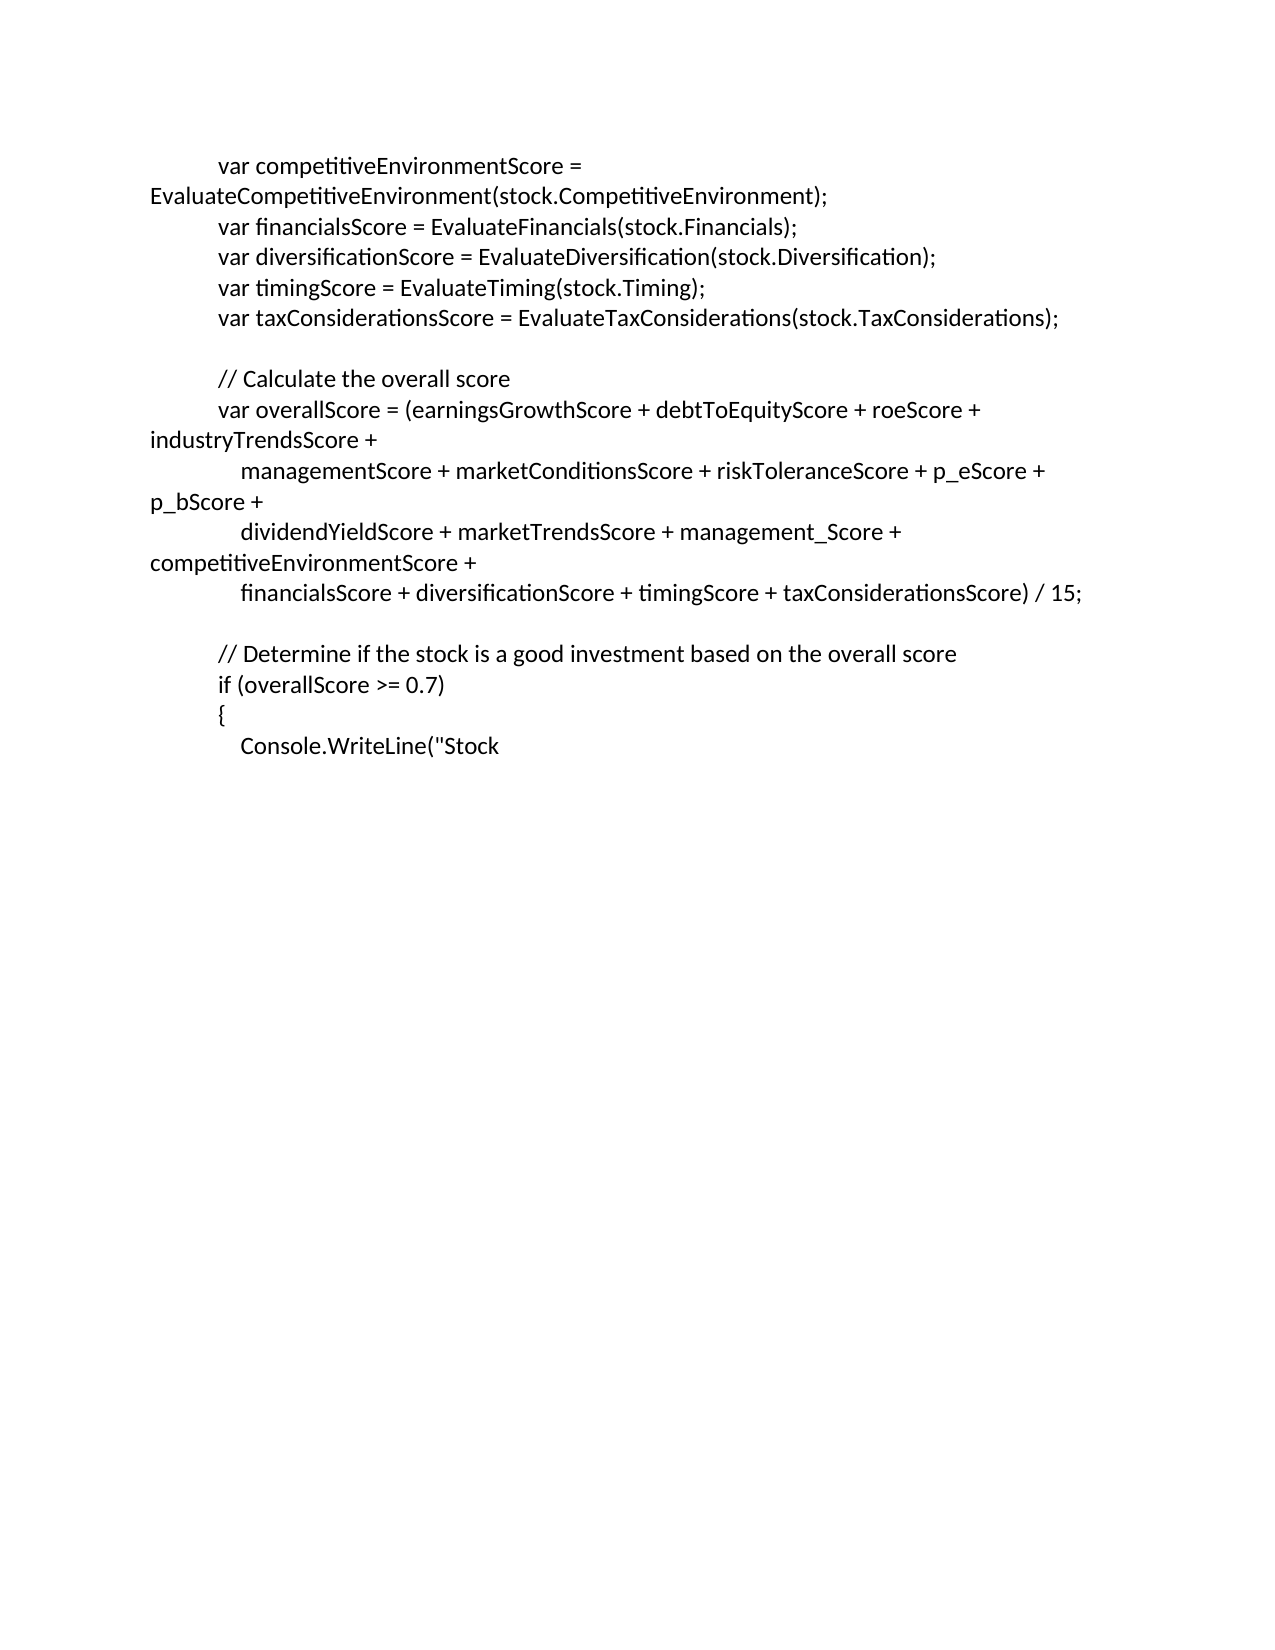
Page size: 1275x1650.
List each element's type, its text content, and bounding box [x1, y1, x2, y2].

text managementScore + marketConditionsScore + riskToleranceScore + p_eScore + p_bScore + [150, 455, 1125, 516]
text // Calculate the overall score [150, 364, 1125, 394]
text // Determine if the stock is a good investment based on the overall score [150, 638, 1125, 669]
text financialsScore + diversificationScore + timingScore + taxConsiderationsScore) / 15; [150, 577, 1125, 608]
text var competitiveEnvironmentScore = EvaluateCompetitiveEnvironment(stock.CompetitiveEnvironment); [150, 150, 1125, 211]
text { [150, 699, 1125, 730]
text Console.WriteLine("Stock [150, 730, 1125, 760]
text var financialsScore = EvaluateFinancials(stock.Financials); [150, 211, 1125, 242]
text var diversificationScore = EvaluateDiversification(stock.Diversification); [150, 242, 1125, 272]
text if (overallScore >= 0.7) [150, 669, 1125, 699]
text var taxConsiderationsScore = EvaluateTaxConsiderations(stock.TaxConsiderations); [150, 303, 1125, 333]
text var overallScore = (earningsGrowthScore + debtToEquityScore + roeScore + industryTrendsScore + [150, 394, 1125, 455]
text var timingScore = EvaluateTiming(stock.Timing); [150, 272, 1125, 303]
text dividendYieldScore + marketTrendsScore + management_Score + competitiveEnvironmentScore + [150, 516, 1125, 577]
